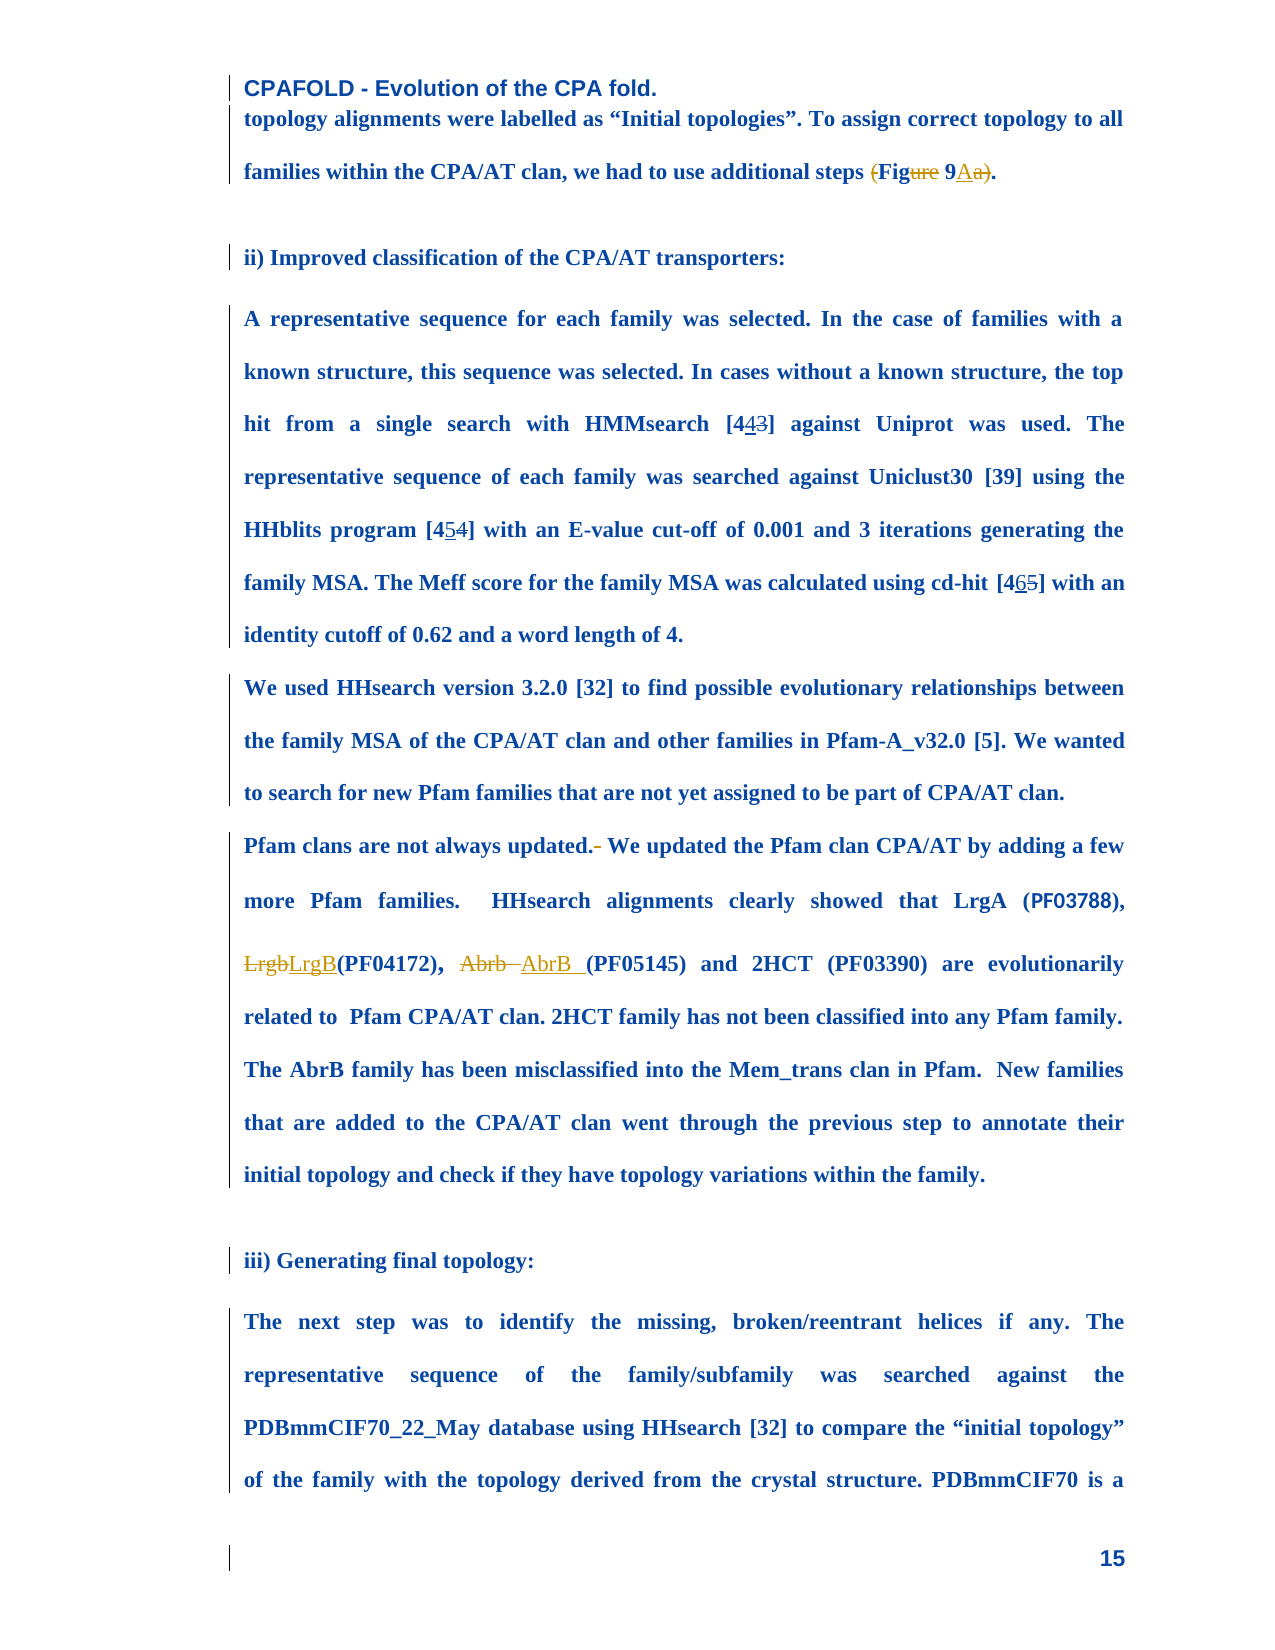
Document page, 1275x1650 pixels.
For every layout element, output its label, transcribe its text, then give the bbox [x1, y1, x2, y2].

text We used HHsearch version 3.2.0 [32] to find possible evolutionary relationships between the family MSA of the CPA/AT clan and other families in Pfam-A_v32.0 [5]. We wanted to search for new Pfam families that are not yet assigned to be part of CPA/AT clan. [244, 674, 1125, 806]
subtitle ii) Improved classification of the CPA/AT transporters: [244, 244, 1125, 270]
text A representative sequence for each family was selected. In the case of families with a known structure, this sequence was selected. In cases without a known structure, the top hit from a single search with HMMsearch [4] against Uniprot was used. The representative sequence of each family was searched against Uniclust30 [39] using the HHblits program [4] with an E-value cut-off of 0.001 and 3 iterations generating the family MSA. The Meff score for the family MSA was calculated using cd-hit [4] with an identity cutoff of 0.62 and a word length of 4. [244, 305, 1125, 648]
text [244, 105, 1125, 184]
text Pfam clans are not always updated. We updated the Pfam clan CPA/AT by adding a few more Pfam families. HHsearch alignments clearly showed that LrgA (PF03788), (PF04172), (PF05145) and 2HCT (PF03390) are evolutionarily related to Pfam CPA/AT clan. 2HCT family has not been classified into any Pfam family. The AbrB family has been misclassified into the Mem_trans clan in Pfam. New families that are added to the CPA/AT clan went through the previous step to annotate their initial topology and check if they have topology variations within the family. [244, 832, 1125, 1188]
subtitle iii) Generating final topology: [244, 1247, 1125, 1274]
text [244, 1308, 1125, 1493]
